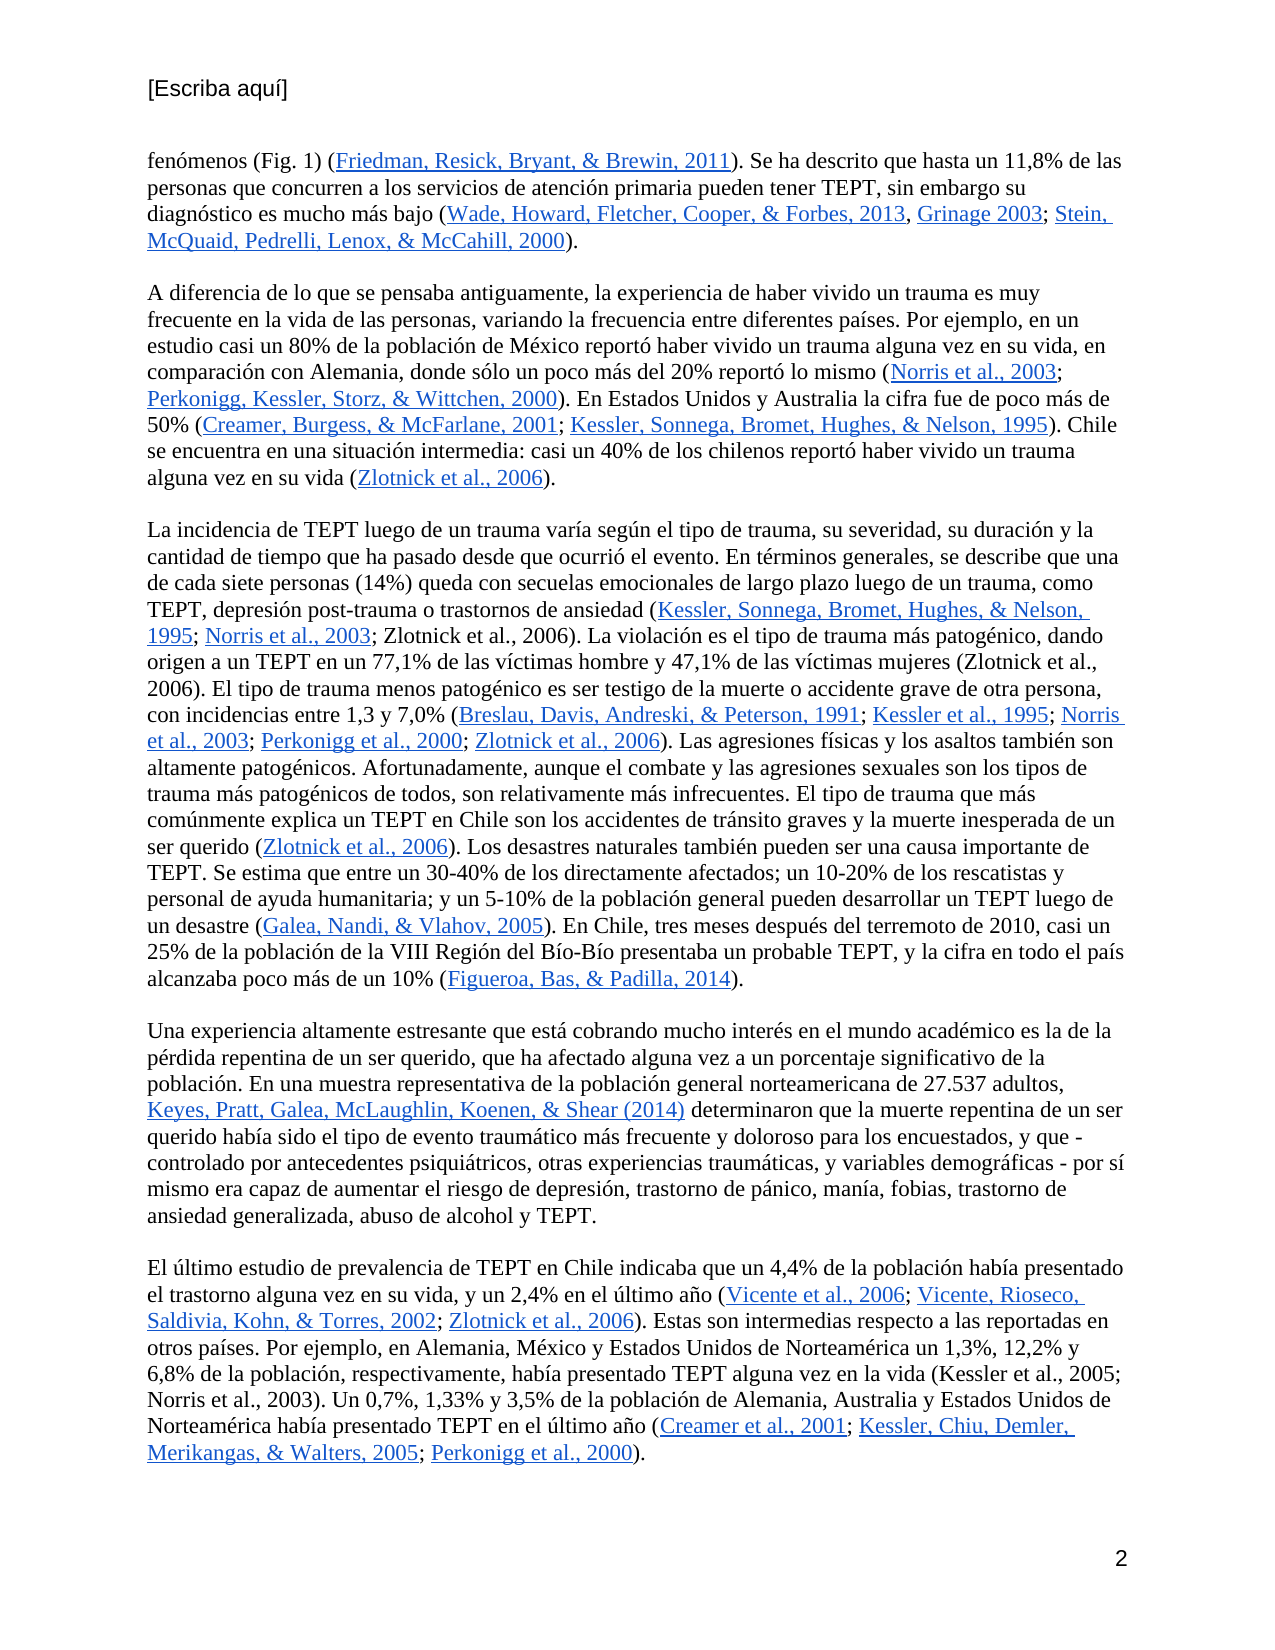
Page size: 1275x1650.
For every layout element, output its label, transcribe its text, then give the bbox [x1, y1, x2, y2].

text A diferencia de lo que se pensaba antiguamente, la experiencia de haber vivido un trauma es muy frecuente en la vida de las personas, variando la frecuencia entre diferentes países. Por ejemplo, en un estudio casi un 80% de la población de México reportó haber vivido un trauma alguna vez en su vida, en comparación con Alemania, donde sólo un poco más del 20% reportó lo mismo (Norris et al., 2003; Perkonigg, Kessler, Storz, & Wittchen, 2000). En Estados Unidos y Australia la cifra fue de poco más de 50% (Creamer, Burgess, & McFarlane, 2001; Kessler, Sonnega, Bromet, Hughes, & Nelson, 1995). Chile se encuentra en una situación intermedia: casi un 40% de los chilenos reportó haber vivido un trauma alguna vez en su vida (Zlotnick et al., 2006). [147, 279, 1127, 490]
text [147, 148, 1127, 253]
text La incidencia de TEPT luego de un trauma varía según el tipo de trauma, su severidad, su duración y la cantidad de tiempo que ha pasado desde que ocurrió el evento. En términos generales, se describe que una de cada siete personas (14%) queda con secuelas emocionales de largo plazo luego de un trauma, como TEPT, depresión post-trauma o trastornos de ansiedad (Kessler, Sonnega, Bromet, Hughes, & Nelson, 1995; Norris et al., 2003; Zlotnick et al., 2006). La violación es el tipo de trauma más patogénico, dando origen a un TEPT en un 77,1% de las víctimas hombre y 47,1% de las víctimas mujeres (Zlotnick et al., 2006). El tipo de trauma menos patogénico es ser testigo de la muerte o accidente grave de otra persona, con incidencias entre 1,3 y 7,0% (Breslau, Davis, Andreski, & Peterson, 1991; Kessler et al., 1995; Norris et al., 2003; Perkonigg et al., 2000; Zlotnick et al., 2006). Las agresiones físicas y los asaltos también son altamente patogénicos. Afortunadamente, aunque el combate y las agresiones sexuales son los tipos de trauma más patogénicos de todos, son relativamente más infrecuentes. El tipo de trauma que más comúnmente explica un TEPT en Chile son los accidentes de tránsito graves y la muerte inesperada de un ser querido (Zlotnick et al., 2006). Los desastres naturales también pueden ser una causa importante de TEPT. Se estima que entre un 30-40% de los directamente afectados; un 10-20% de los rescatistas y personal de ayuda humanitaria; y un 5-10% de la población general pueden desarrollar un TEPT luego de un desastre (Galea, Nandi, & Vlahov, 2005). En Chile, tres meses después del terremoto de 2010, casi un 25% de la población de la VIII Región del Bío-Bío presentaba un probable TEPT, y la cifra en todo el país alcanzaba poco más de un 10% (Figueroa, Bas, & Padilla, 2014). [147, 517, 1127, 991]
text Una experiencia altamente estresante que está cobrando mucho interés en el mundo académico es la de la pérdida repentina de un ser querido, que ha afectado alguna vez a un porcentaje significativo de la población. En una muestra representativa de la población general norteamericana de 27.537 adultos, Keyes, Pratt, Galea, McLaughlin, Koenen, & Shear (2014) determinaron que la muerte repentina de un ser querido había sido el tipo de evento traumático más frecuente y doloroso para los encuestados, y que - controlado por antecedentes psiquiátricos, otras experiencias traumáticas, y variables demográficas - por sí mismo era capaz de aumentar el riesgo de depresión, trastorno de pánico, manía, fobias, trastorno de ansiedad generalizada, abuso de alcohol y TEPT. [147, 1017, 1127, 1228]
text El último estudio de prevalencia de TEPT en Chile indicaba que un 4,4% de la población había presentado el trastorno alguna vez en su vida, y un 2,4% en el último año (Vicente et al., 2006; Vicente, Rioseco, Saldivia, Kohn, & Torres, 2002; Zlotnick et al., 2006). Estas son intermedias respecto a las reportadas en otros países. Por ejemplo, en Alemania, México y Estados Unidos de Norteamérica un 1,3%, 12,2% y 6,8% de la población, respectivamente, había presentado TEPT alguna vez en la vida (Kessler et al., 2005; Norris et al., 2003). Un 0,7%, 1,33% y 3,5% de la población de Alemania, Australia y Estados Unidos de Norteamérica había presentado TEPT en el último año (Creamer et al., 2001; Kessler, Chiu, Demler, Merikangas, & Walters, 2005; Perkonigg et al., 2000). [147, 1254, 1127, 1465]
